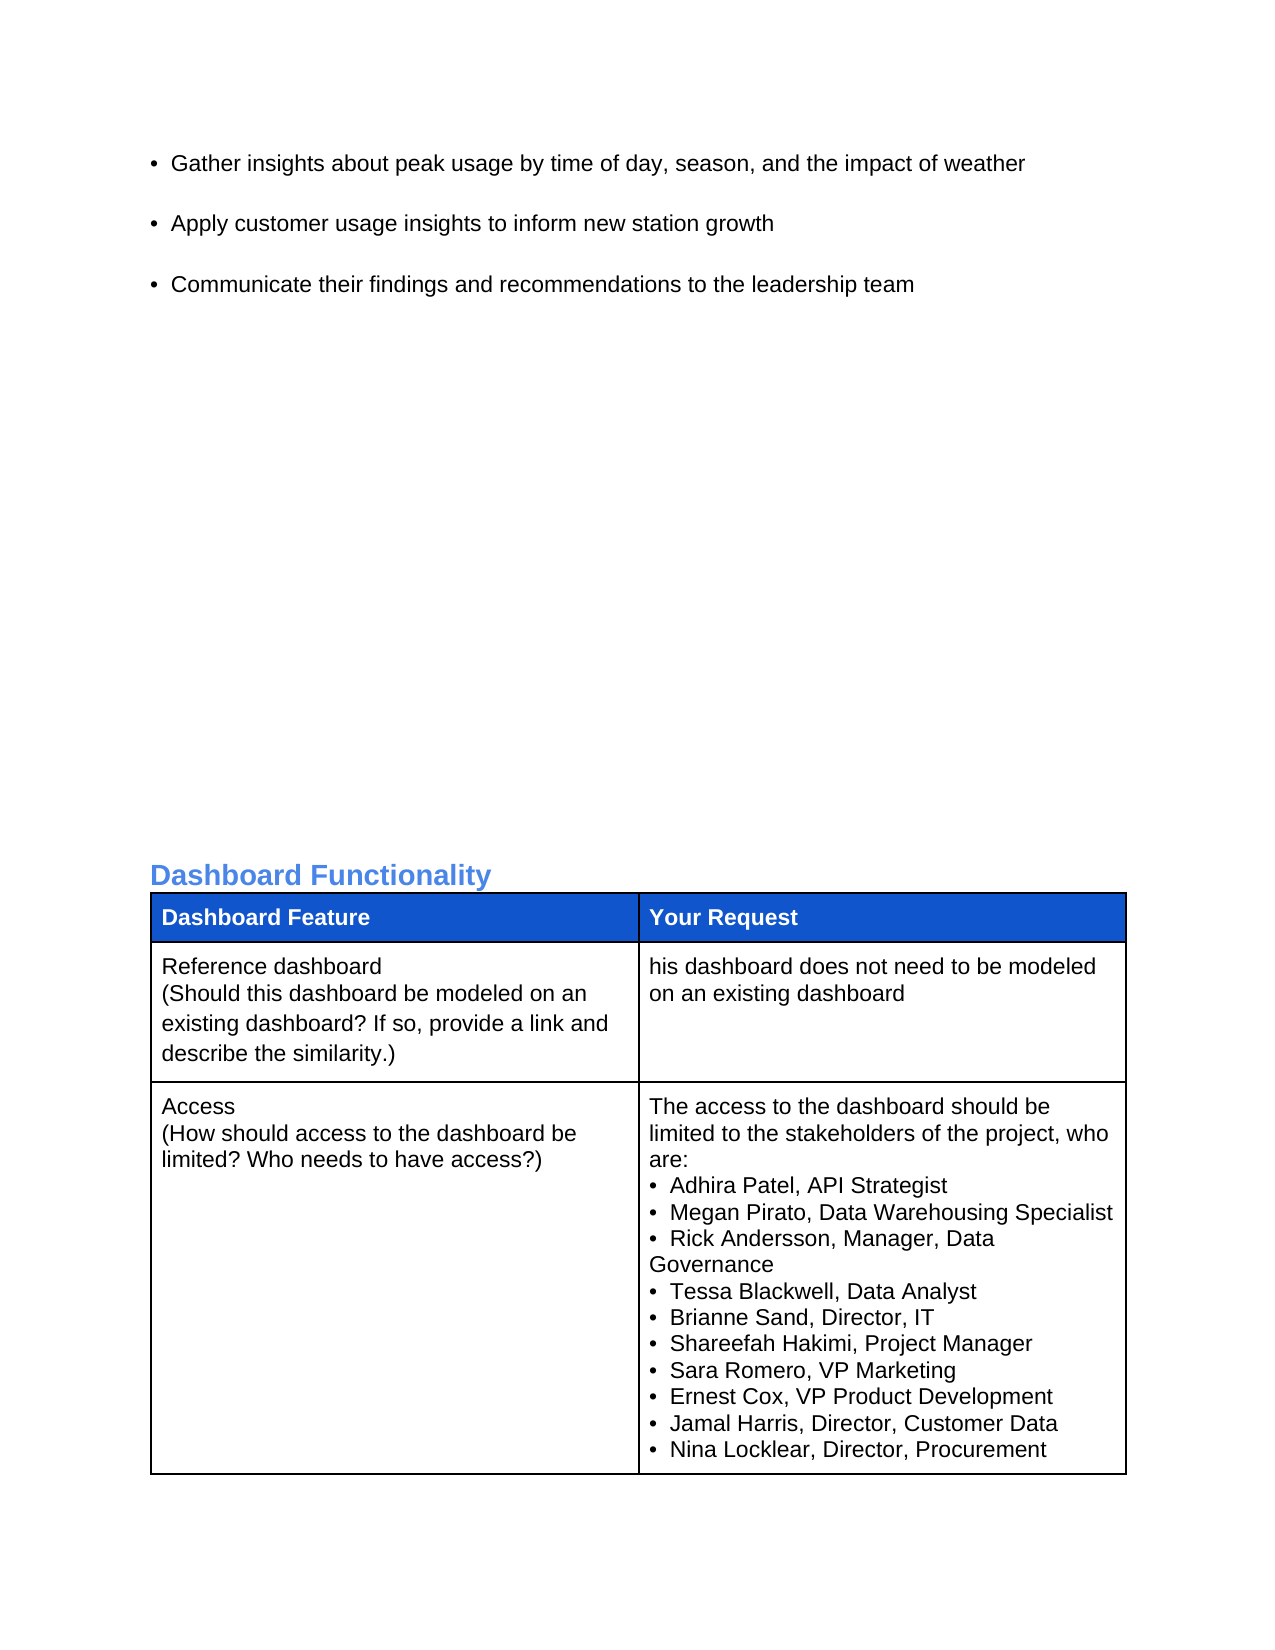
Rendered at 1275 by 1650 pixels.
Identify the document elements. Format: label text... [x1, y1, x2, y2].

subtitle • Communicate their findings and recommendations to the leadership team [150, 271, 1125, 297]
subtitle • Apply customer usage insights to inform new station growth [150, 210, 1125, 237]
subtitle • Gather insights about peak usage by time of day, season, and the impact of weather [150, 150, 1125, 176]
table_cell his dashboard does not need to be modeled on an existing dashboard [640, 943, 1125, 1081]
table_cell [152, 1083, 638, 1473]
table_header Dashboard Feature [152, 894, 638, 941]
table_cell Reference dashboard (Should this dashboard be modeled on an existing dashboard? If so, provide a link and describe the similarity.) [152, 943, 638, 1081]
table_header Your Request [640, 894, 1125, 941]
subtitle Dashboard Functionality [150, 858, 1125, 892]
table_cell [640, 1083, 1125, 1473]
